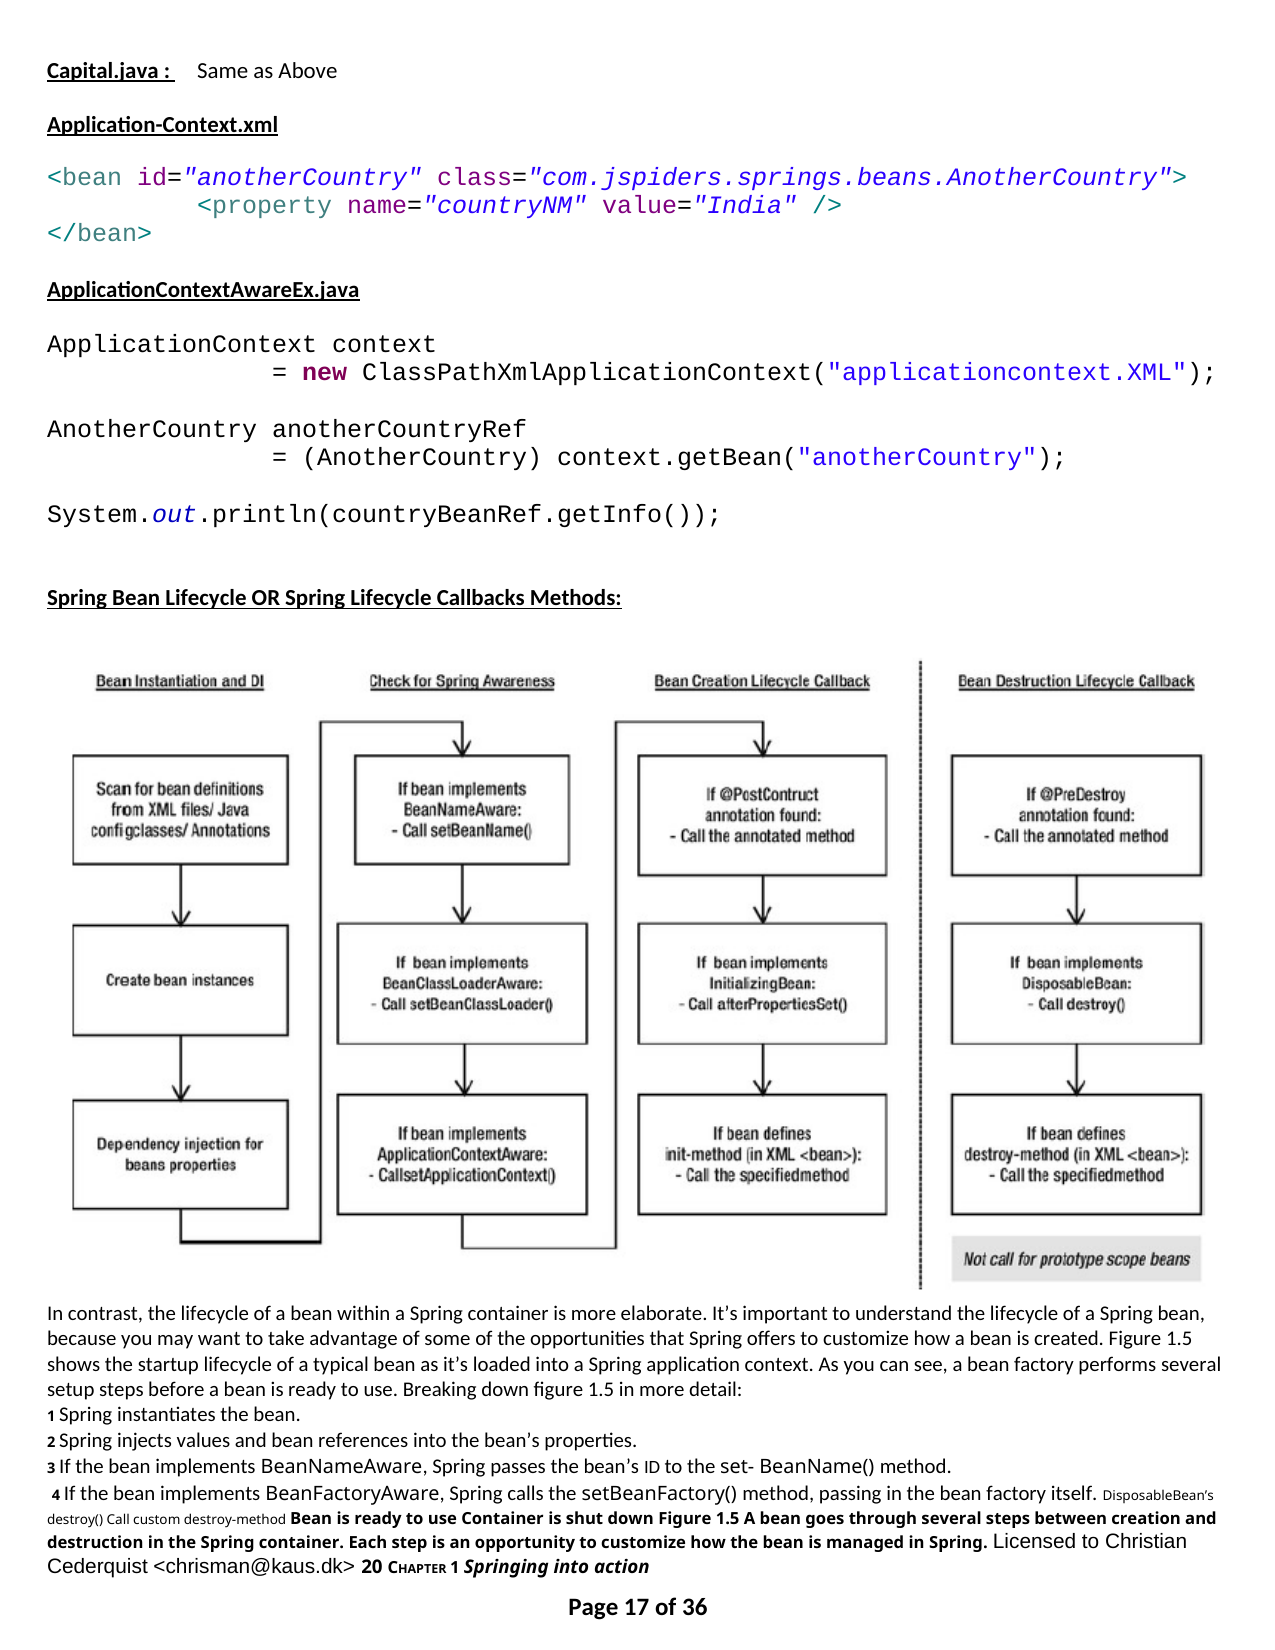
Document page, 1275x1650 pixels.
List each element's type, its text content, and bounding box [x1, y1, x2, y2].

text = (AnotherCountry) context.getBean("anotherCountry"); [197, 444, 1228, 473]
text System.out.println(countryBeanRef.getInfo()); [47, 501, 1228, 529]
text ApplicationContextAwareEx.java [47, 275, 1228, 303]
text = new ClassPathXmlApplicationContext("applicationcontext.XML"); [197, 359, 1228, 388]
picture [46, 639, 1229, 1300]
text ApplicationContext context [47, 331, 1228, 359]
text 2 Spring injects values and bean references into the bean’s properties. [47, 1427, 1228, 1452]
text Application-Context.xml [47, 110, 1228, 138]
text Spring Bean Lifecycle OR Spring Lifecycle Callbacks Methods: [47, 583, 1228, 611]
text <property name="countryNM" value="India" /> [47, 192, 1228, 221]
text </bean> [47, 221, 1228, 249]
text AnotherCountry anotherCountryRef [47, 416, 1228, 444]
text 3 If the bean implements BeanNameAware, Spring passes the bean’s ID to the set- BeanName() method. [47, 1452, 1228, 1479]
text Capital.java : Same as Above [47, 56, 1228, 84]
text <bean id="anotherCountry" class="com.jspiders.springs.beans.AnotherCountry"> [47, 164, 1228, 192]
text 1 Spring instantiates the bean. [47, 1402, 1228, 1427]
text 4 If the bean implements BeanFactoryAware, Spring calls the setBeanFactory() method, passing in the bean factory itself. DisposableBean’s destroy() Call custom destroy-method Bean is ready to use Container is shut down Figure 1.5 A bean goes through several steps between creation and destruction in the Spring container. Each step is an opportunity to customize how the bean is managed in Spring. Licensed to Christian Cederquist <chrisman@kaus.dk> 20 CHAPTER 1 Springing into action [47, 1479, 1228, 1579]
text In contrast, the lifecycle of a bean within a Spring container is more elaborate. It’s important to understand the lifecycle of a Spring bean, because you may want to take advantage of some of the opportunities that Spring offers to customize how a bean is created. Figure 1.5 shows the startup lifecycle of a typical bean as it’s loaded into a Spring application context. As you can see, a bean factory performs several setup steps before a bean is ready to use. Breaking down figure 1.5 in more detail: [47, 1300, 1228, 1402]
